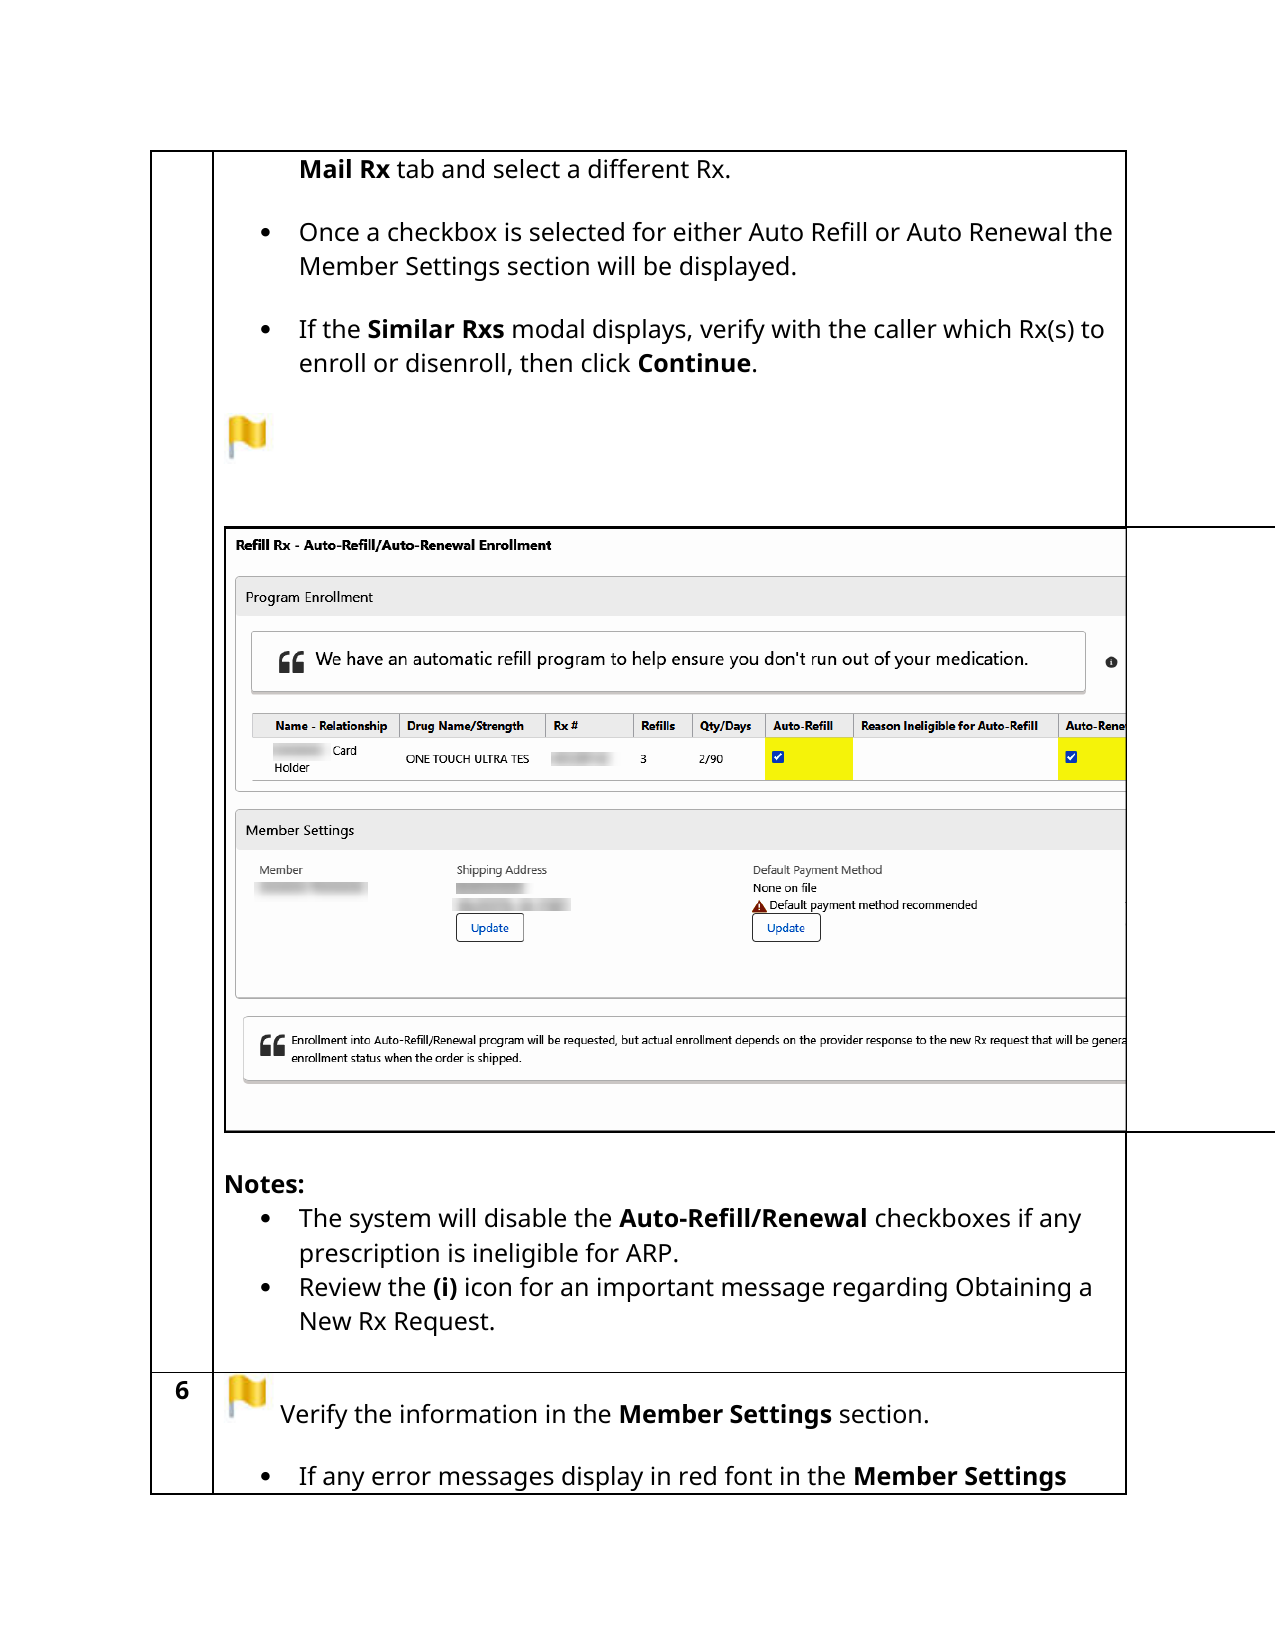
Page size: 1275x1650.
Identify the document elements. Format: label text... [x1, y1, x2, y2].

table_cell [214, 1373, 1125, 1493]
picture [223, 413, 274, 464]
picture [226, 528, 1126, 1131]
table_cell 5 [152, 152, 212, 1371]
picture [223, 1373, 274, 1423]
table_cell 6 [152, 1373, 212, 1493]
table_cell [214, 152, 1125, 1371]
